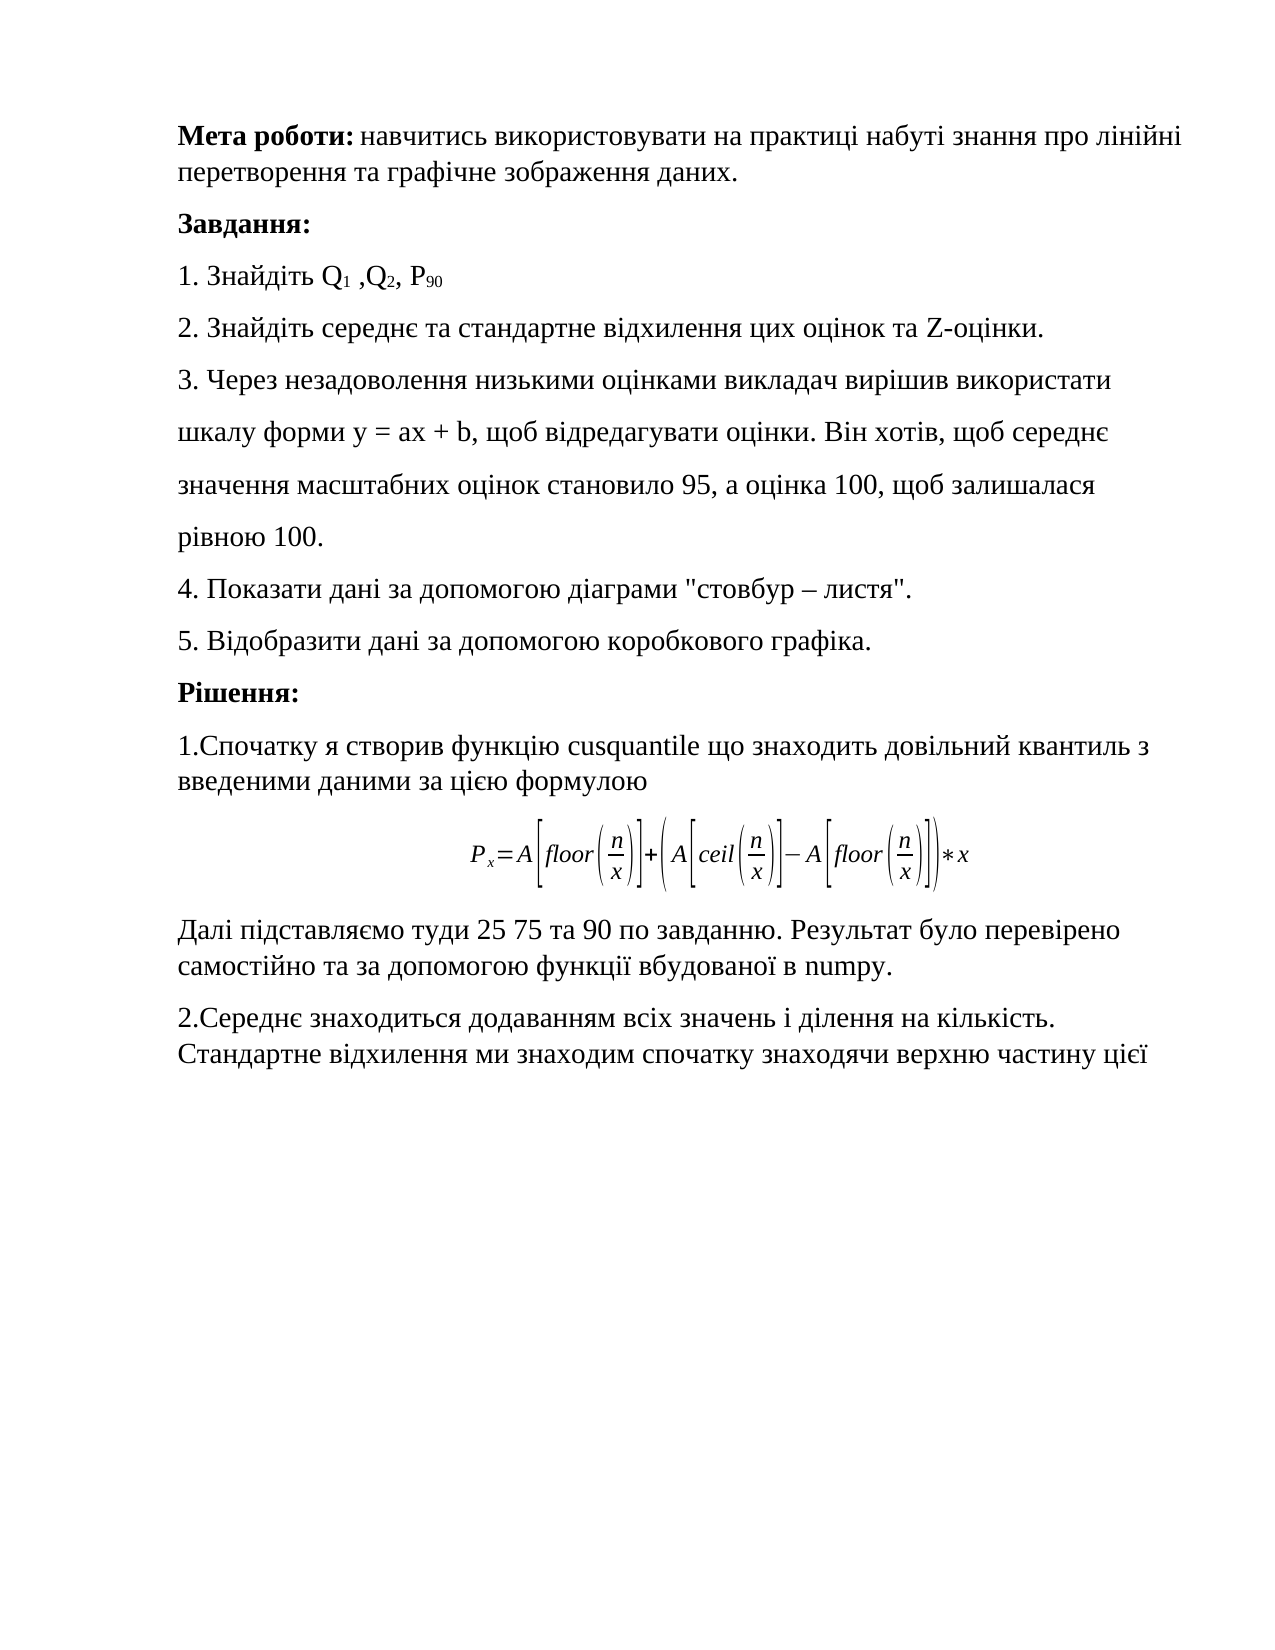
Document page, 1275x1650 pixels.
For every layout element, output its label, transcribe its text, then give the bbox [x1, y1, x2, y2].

text шкалу форми y = ax + b, щоб відредагувати оцінки. Він хотів, щоб середнє [177, 414, 1186, 448]
text Далі підставляємо туди 25 75 та 90 по завданню. Результат було перевірено самостійно та за допомогою функції вбудованої в numpy. [177, 912, 1186, 982]
text рівною 100. [177, 519, 1186, 552]
text 1.Спочатку я створив функцію cusquantile що знаходить довільний квантиль з введеними даними за цією формулою [177, 728, 1186, 797]
text Мета роботи: навчитись використовувати на практиці набуті знання про лінійні перетворення та графічне зображення даних. [177, 118, 1186, 187]
text 4. Показати дані за допомогою діаграми "стовбур – листя". [177, 571, 1186, 605]
text 5. Відобразити дані за допомогою коробкового графіка. [177, 623, 1186, 657]
text 3. Через незадоволення низькими оцінками викладач вирішив використати [177, 362, 1186, 396]
text Завдання: [177, 206, 1186, 239]
text 2.Середнє знаходиться додаванням всіх значень і ділення на кількість. Стандартне відхилення ми знаходим спочатку знаходячи верхню частину цієї формули у for лупі [177, 1000, 1186, 1069]
text Рішення: [177, 676, 1186, 709]
text 1. Знайдіть Q1 ,Q2, P90 [177, 258, 1186, 292]
text 2. Знайдіть середнє та стандартне відхилення цих оцінок та Z-оцінки. [177, 310, 1186, 344]
text значення масштабних оцінок становило 95, а оцінка 100, щоб залишалася [177, 467, 1186, 500]
